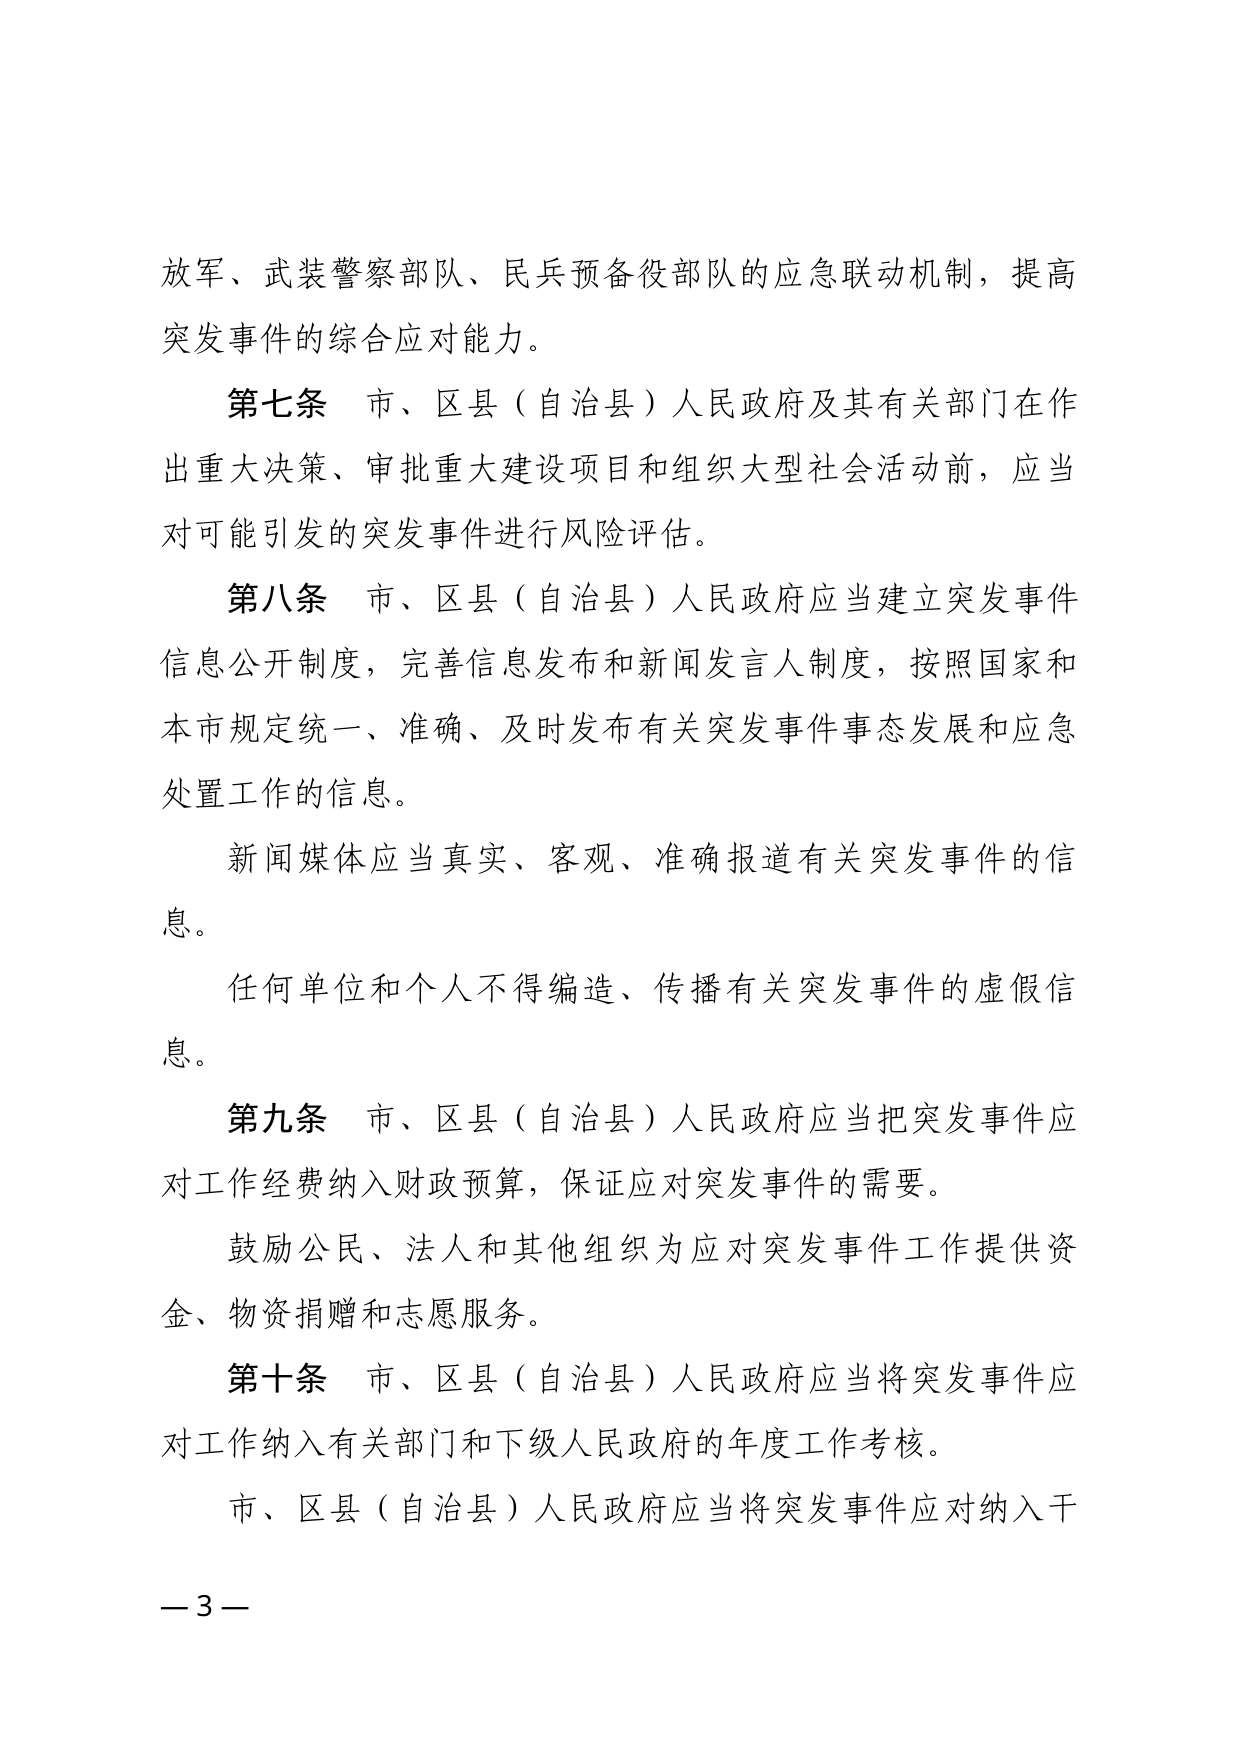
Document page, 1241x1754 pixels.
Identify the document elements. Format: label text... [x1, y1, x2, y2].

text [159, 1474, 1081, 1539]
text 新闻媒体应当真实、客观、准确报道有关突发事件的信息。 [159, 824, 1081, 954]
text 鼓励公民、法人和其他组织为应对突发事件工作提供资金、物资捐赠和志愿服务。 [159, 1214, 1081, 1344]
text 第九条 市、区县（自治县）人民政府应当把突发事件应对工作经费纳入财政预算，保证应对突发事件的需要。 [159, 1084, 1081, 1214]
text 第八条 市、区县（自治县）人民政府应当建立突发事件信息公开制度，完善信息发布和新闻发言人制度，按照国家和本市规定统一、准确、及时发布有关突发事件事态发展和应急处置工作的信息。 [159, 564, 1081, 824]
text 任何单位和个人不得编造、传播有关突发事件的虚假信息。 [159, 954, 1081, 1084]
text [159, 239, 1081, 369]
text 第七条 市、区县（自治县）人民政府及其有关部门在作出重大决策、审批重大建设项目和组织大型社会活动前，应当对可能引发的突发事件进行风险评估。 [159, 369, 1081, 564]
text 第十条 市、区县（自治县）人民政府应当将突发事件应对工作纳入有关部门和下级人民政府的年度工作考核。 [159, 1344, 1081, 1474]
